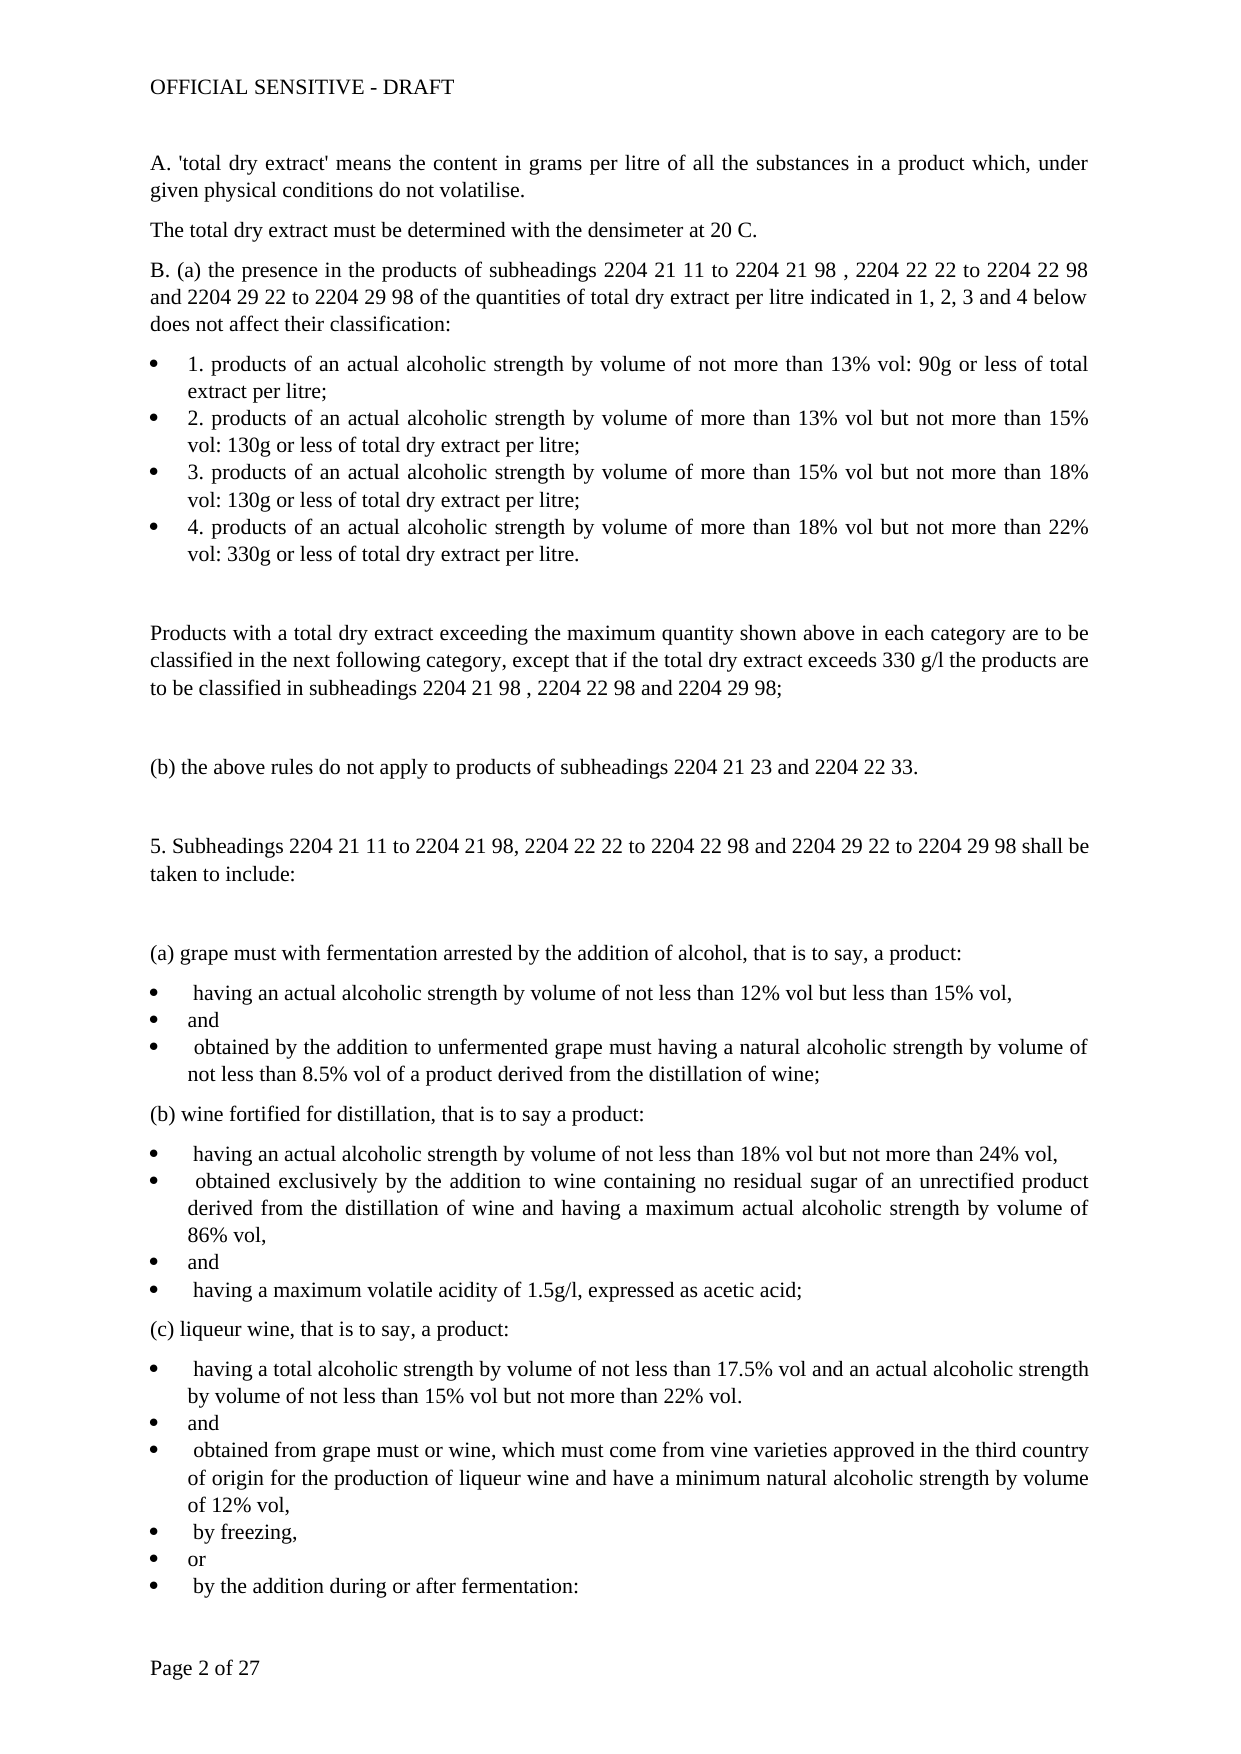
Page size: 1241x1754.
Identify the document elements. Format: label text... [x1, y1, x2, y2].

text B. (a) the presence in the products of subheadings 2204 21 11 to 2204 21 98 , 2204 22 22 to 2204 22 98 and 2204 29 22 to 2204 29 98 of the quantities of total dry extract per litre indicated in 1, 2, 3 and 4 below does not affect their classification: [150, 257, 1090, 336]
list or [150, 1546, 1090, 1571]
list having an actual alcoholic strength by volume of not less than 18% vol but not more than 24% vol, [150, 1141, 1090, 1166]
list 4. products of an actual alcoholic strength by volume of more than 18% vol but not more than 22% vol: 330g or less of total dry extract per litre. [150, 514, 1090, 566]
list 2. products of an actual alcoholic strength by volume of more than 13% vol but not more than 15% vol: 130g or less of total dry extract per litre; [150, 405, 1090, 457]
list having a total alcoholic strength by volume of not less than 17.5% vol and an actual alcoholic strength by volume of not less than 15% vol but not more than 22% vol. [150, 1356, 1090, 1408]
list obtained by the addition to unfermented grape must having a natural alcoholic strength by volume of not less than 8.5% vol of a product derived from the distillation of wine; [150, 1034, 1090, 1086]
text (b) wine fortified for distillation, that is to say a product: [150, 1101, 1090, 1126]
list and [150, 1007, 1090, 1032]
list obtained exclusively by the addition to wine containing no residual sugar of an unrectified product derived from the distillation of wine and having a maximum actual alcoholic strength by volume of 86% vol, [150, 1168, 1090, 1247]
list 3. products of an actual alcoholic strength by volume of more than 15% vol but not more than 18% vol: 130g or less of total dry extract per litre; [150, 459, 1090, 512]
list by freezing, [150, 1519, 1090, 1544]
text 5. Subheadings 2204 21 11 to 2204 21 98, 2204 22 22 to 2204 22 98 and 2204 29 22 to 2204 29 98 shall be taken to include: [150, 833, 1090, 886]
text A. 'total dry extract' means the content in grams per litre of all the substances in a product which, under given physical conditions do not volatilise. [150, 150, 1090, 202]
list 1. products of an actual alcoholic strength by volume of not more than 13% vol: 90g or less of total extract per litre; [150, 351, 1090, 403]
list and [150, 1249, 1090, 1274]
text (c) liqueur wine, that is to say, a product: [150, 1316, 1090, 1341]
list and [150, 1410, 1090, 1436]
list by the addition during or after fermentation: [150, 1573, 1090, 1599]
list having a maximum volatile acidity of 1.5g/l, expressed as acetic acid; [150, 1277, 1090, 1302]
list obtained from grape must or wine, which must come from vine varieties approved in the third country of origin for the production of liqueur wine and have a minimum natural alcoholic strength by volume of 12% vol, [150, 1437, 1090, 1517]
text (b) the above rules do not apply to products of subheadings 2204 21 23 and 2204 22 33. [150, 754, 1090, 779]
list having an actual alcoholic strength by volume of not less than 12% vol but less than 15% vol, [150, 980, 1090, 1005]
text (a) grape must with fermentation arrested by the addition of alcohol, that is to say, a product: [150, 940, 1090, 965]
text The total dry extract must be determined with the densimeter at 20 C. [150, 217, 1090, 242]
text Products with a total dry extract exceeding the maximum quantity shown above in each category are to be classified in the next following category, except that if the total dry extract exceeds 330 g/l the products are to be classified in subheadings 2204 21 98 , 2204 22 98 and 2204 29 98; [150, 620, 1090, 700]
